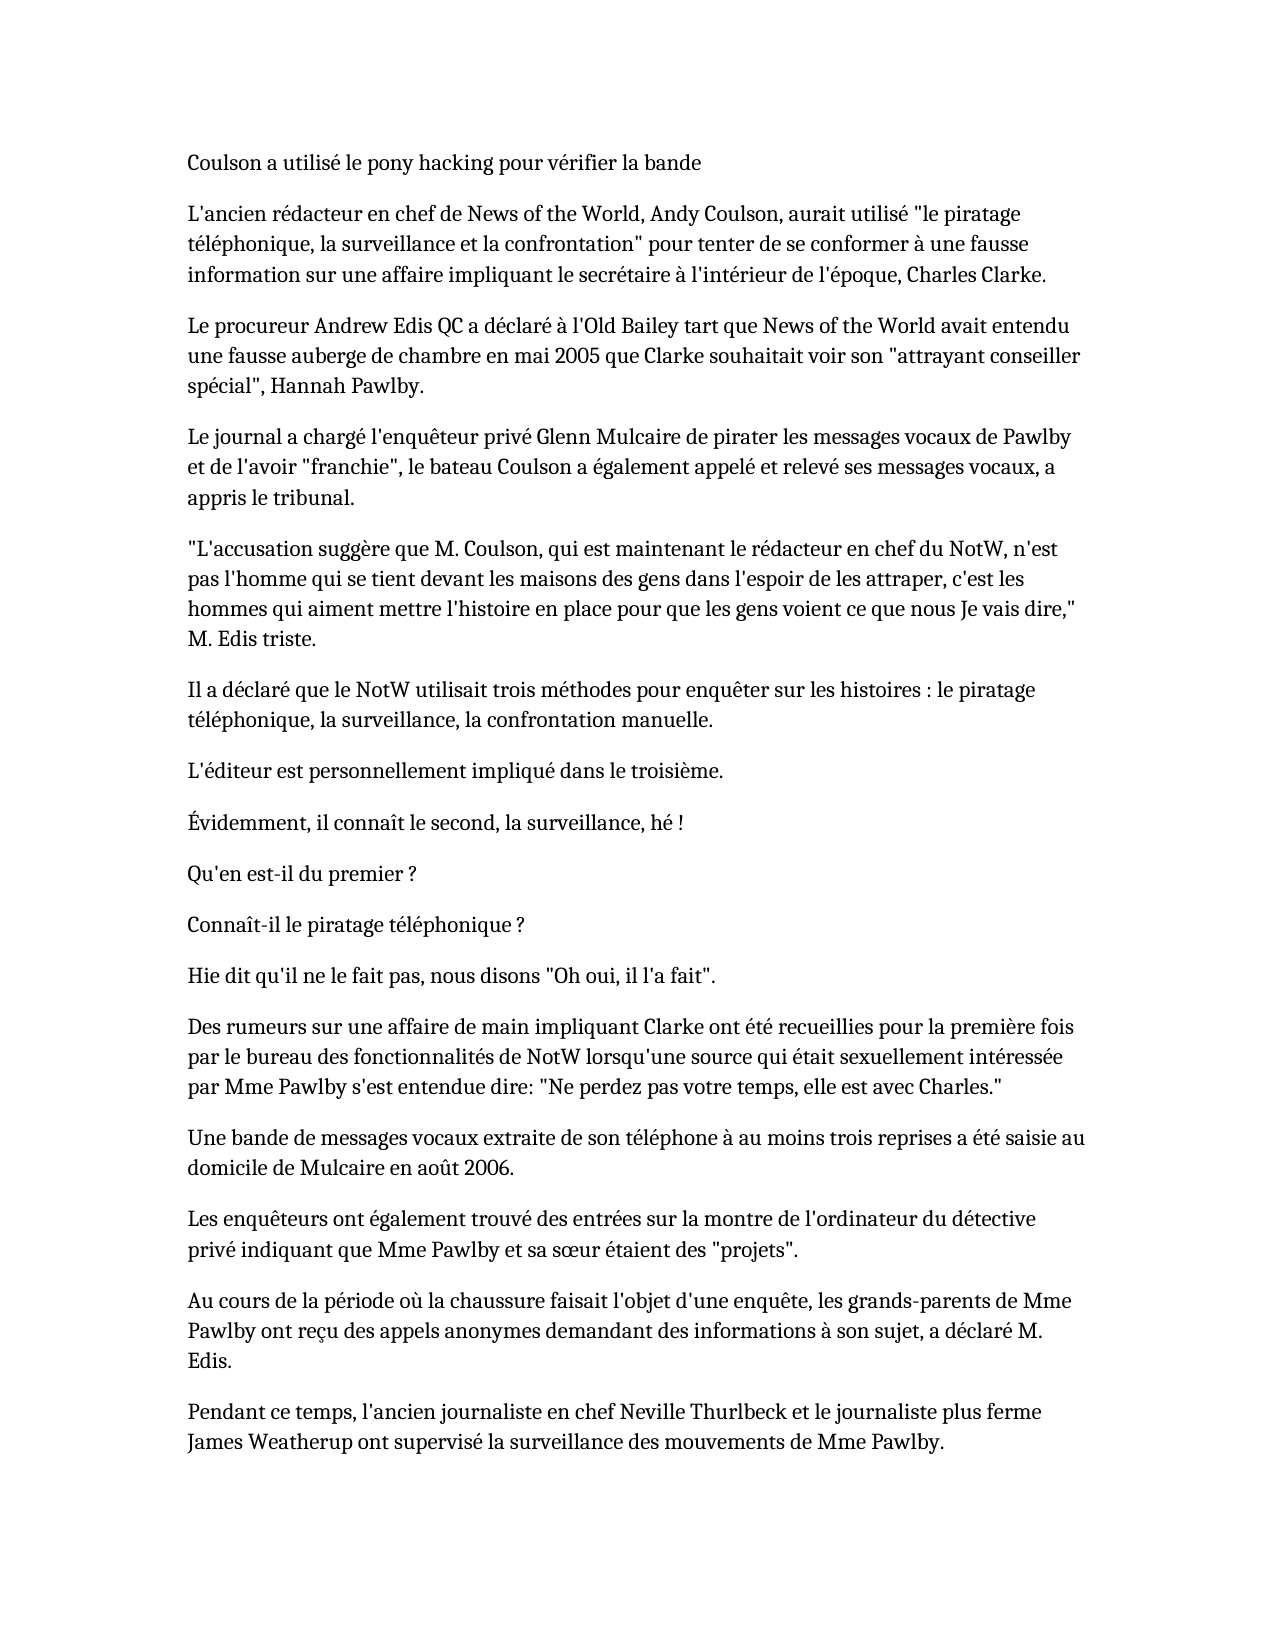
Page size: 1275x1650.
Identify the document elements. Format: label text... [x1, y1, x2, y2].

text Le procureur Andrew Edis QC a déclaré à l'Old Bailey tart que News of the World avait entendu une fausse auberge de chambre en mai 2005 que Clarke souhaitait voir son "attrayant conseiller spécial", Hannah Pawlby. [187, 312, 1087, 399]
text Qu'en est-il du premier ? [187, 860, 1087, 887]
text "L'accusation suggère que M. Coulson, qui est maintenant le rédacteur en chef du NotW, n'est pas l'homme qui se tient devant les maisons des gens dans l'espoir de les attraper, c'est les hommes qui aiment mettre l'histoire en place pour que les gens voient ce que nous Je vais dire," M. Edis triste. [187, 535, 1087, 652]
text Évidemment, il connaît le second, la surveillance, hé ! [187, 809, 1087, 836]
text Pendant ce temps, l'ancien journaliste en chef Neville Thurlbeck et le journaliste plus ferme James Weatherup ont supervisé la surveillance des mouvements de Mme Pawlby. [187, 1399, 1087, 1456]
text Coulson a utilisé le pony hacking pour vérifier la bande [187, 150, 1087, 176]
text Le journal a chargé l'enquêteur privé Glenn Mulcaire de pirater les messages vocaux de Pawlby et de l'avoir "franchie", le bateau Coulson a également appelé et relevé ses messages vocaux, a appris le tribunal. [187, 424, 1087, 511]
text Hie dit qu'il ne le fait pas, nous disons "Oh oui, il l'a fait". [187, 962, 1087, 989]
text Au cours de la période où la chaussure faisait l'objet d'une enquête, les grands-parents de Mme Pawlby ont reçu des appels anonymes demandant des informations à son sujet, a déclaré M. Edis. [187, 1287, 1087, 1374]
text L'éditeur est personnellement impliqué dans le troisième. [187, 758, 1087, 785]
text Des rumeurs sur une affaire de main impliquant Clarke ont été recueillies pour la première fois par le bureau des fonctionnalités de NotW lorsqu'une source qui était sexuellement intéressée par Mme Pawlby s'est entendue dire: "Ne perdez pas votre temps, elle est avec Charles." [187, 1013, 1087, 1100]
text Il a déclaré que le NotW utilisait trois méthodes pour enquêter sur les histoires : le piratage téléphonique, la surveillance, la confrontation manuelle. [187, 677, 1087, 734]
text Connaît-il le piratage téléphonique ? [187, 911, 1087, 938]
text L'ancien rédacteur en chef de News of the World, Andy Coulson, aurait utilisé "le piratage téléphonique, la surveillance et la confrontation" pour tenter de se conformer à une fausse information sur une affaire impliquant le secrétaire à l'intérieur de l'époque, Charles Clarke. [187, 201, 1087, 288]
text Une bande de messages vocaux extraite de son téléphone à au moins trois reprises a été saisie au domicile de Mulcaire en août 2006. [187, 1125, 1087, 1182]
text Les enquêteurs ont également trouvé des entrées sur la montre de l'ordinateur du détective privé indiquant que Mme Pawlby et sa sœur étaient des "projets". [187, 1206, 1087, 1263]
